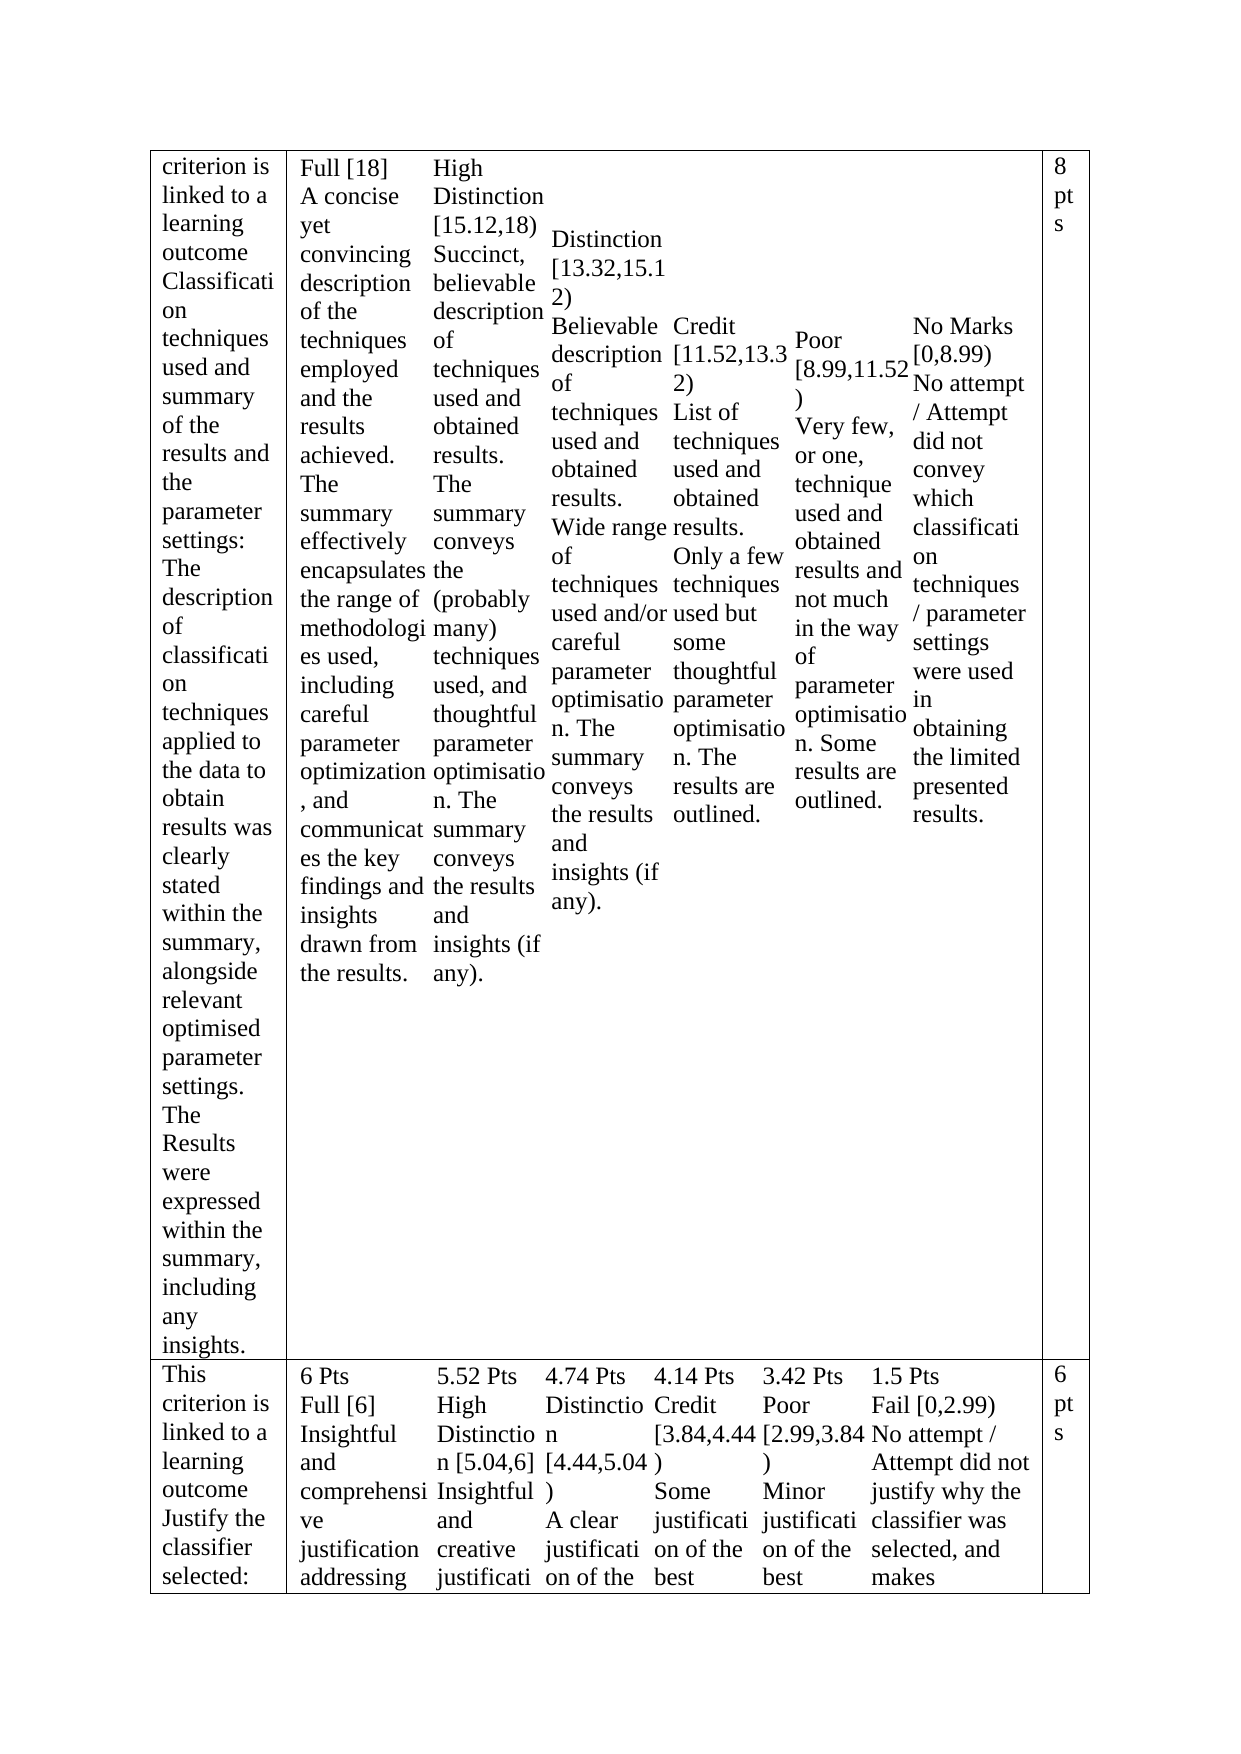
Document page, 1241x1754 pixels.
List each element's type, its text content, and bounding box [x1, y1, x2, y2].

table_cell [287, 151, 1042, 1358]
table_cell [151, 1360, 286, 1593]
table_cell 6 pts [1043, 1360, 1089, 1593]
table_cell [287, 1360, 1042, 1593]
table_cell 18 pts [1043, 151, 1089, 1358]
